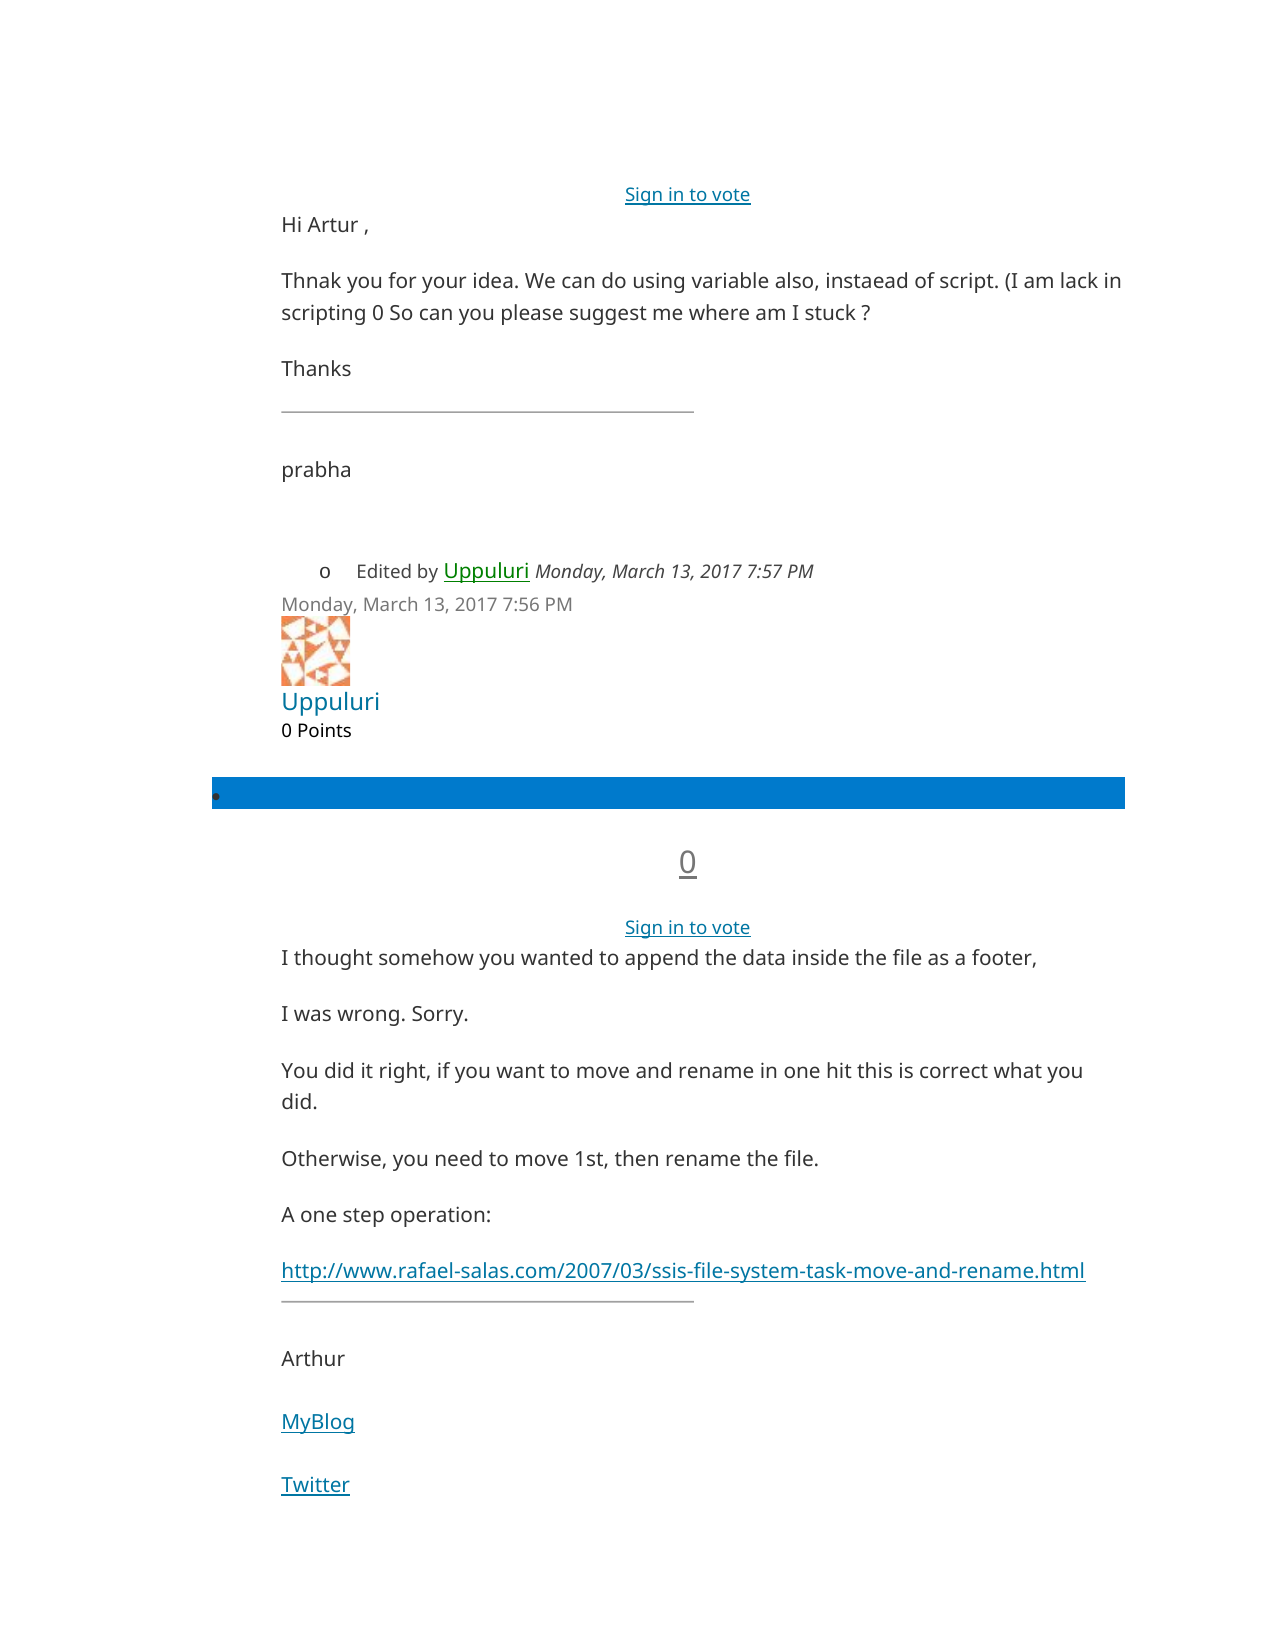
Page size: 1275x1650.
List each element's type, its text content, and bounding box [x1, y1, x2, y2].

text Uppuluri [281, 685, 1125, 718]
text I was wrong. Sorry. [281, 996, 1125, 1028]
text http://www.rafael-salas.com/2007/03/ssis-file-system-task-move-and-rename.html [281, 1253, 1125, 1285]
text 0 Points [281, 718, 1125, 743]
text I thought somehow you wanted to append the data inside the file as a footer, [281, 940, 1125, 971]
list Edited by Uppuluri Monday, March 13, 2017 7:57 PM [319, 556, 1125, 585]
text 0 [250, 840, 1125, 883]
text Sign in to vote [250, 181, 1125, 207]
picture [281, 616, 350, 686]
text Arthur MyBlog Twitter [281, 1341, 1125, 1499]
text Thnak you for your idea. We can do using variable also, instaead of script. (I am lack in scripting 0 So can you please suggest me where am I stuck ? [281, 263, 1125, 326]
text prabha [281, 452, 1125, 483]
text You did it right, if you want to move and rename in one hit this is correct what you did. [281, 1053, 1125, 1116]
text Monday, March 13, 2017 7:56 PM [281, 585, 1125, 616]
text Hi Artur , [281, 207, 1125, 238]
text Sign in to vote [250, 914, 1125, 940]
text A one step operation: [281, 1197, 1125, 1228]
text Otherwise, you need to move 1st, then rename the file. [281, 1141, 1125, 1172]
text Thanks [281, 351, 1125, 383]
